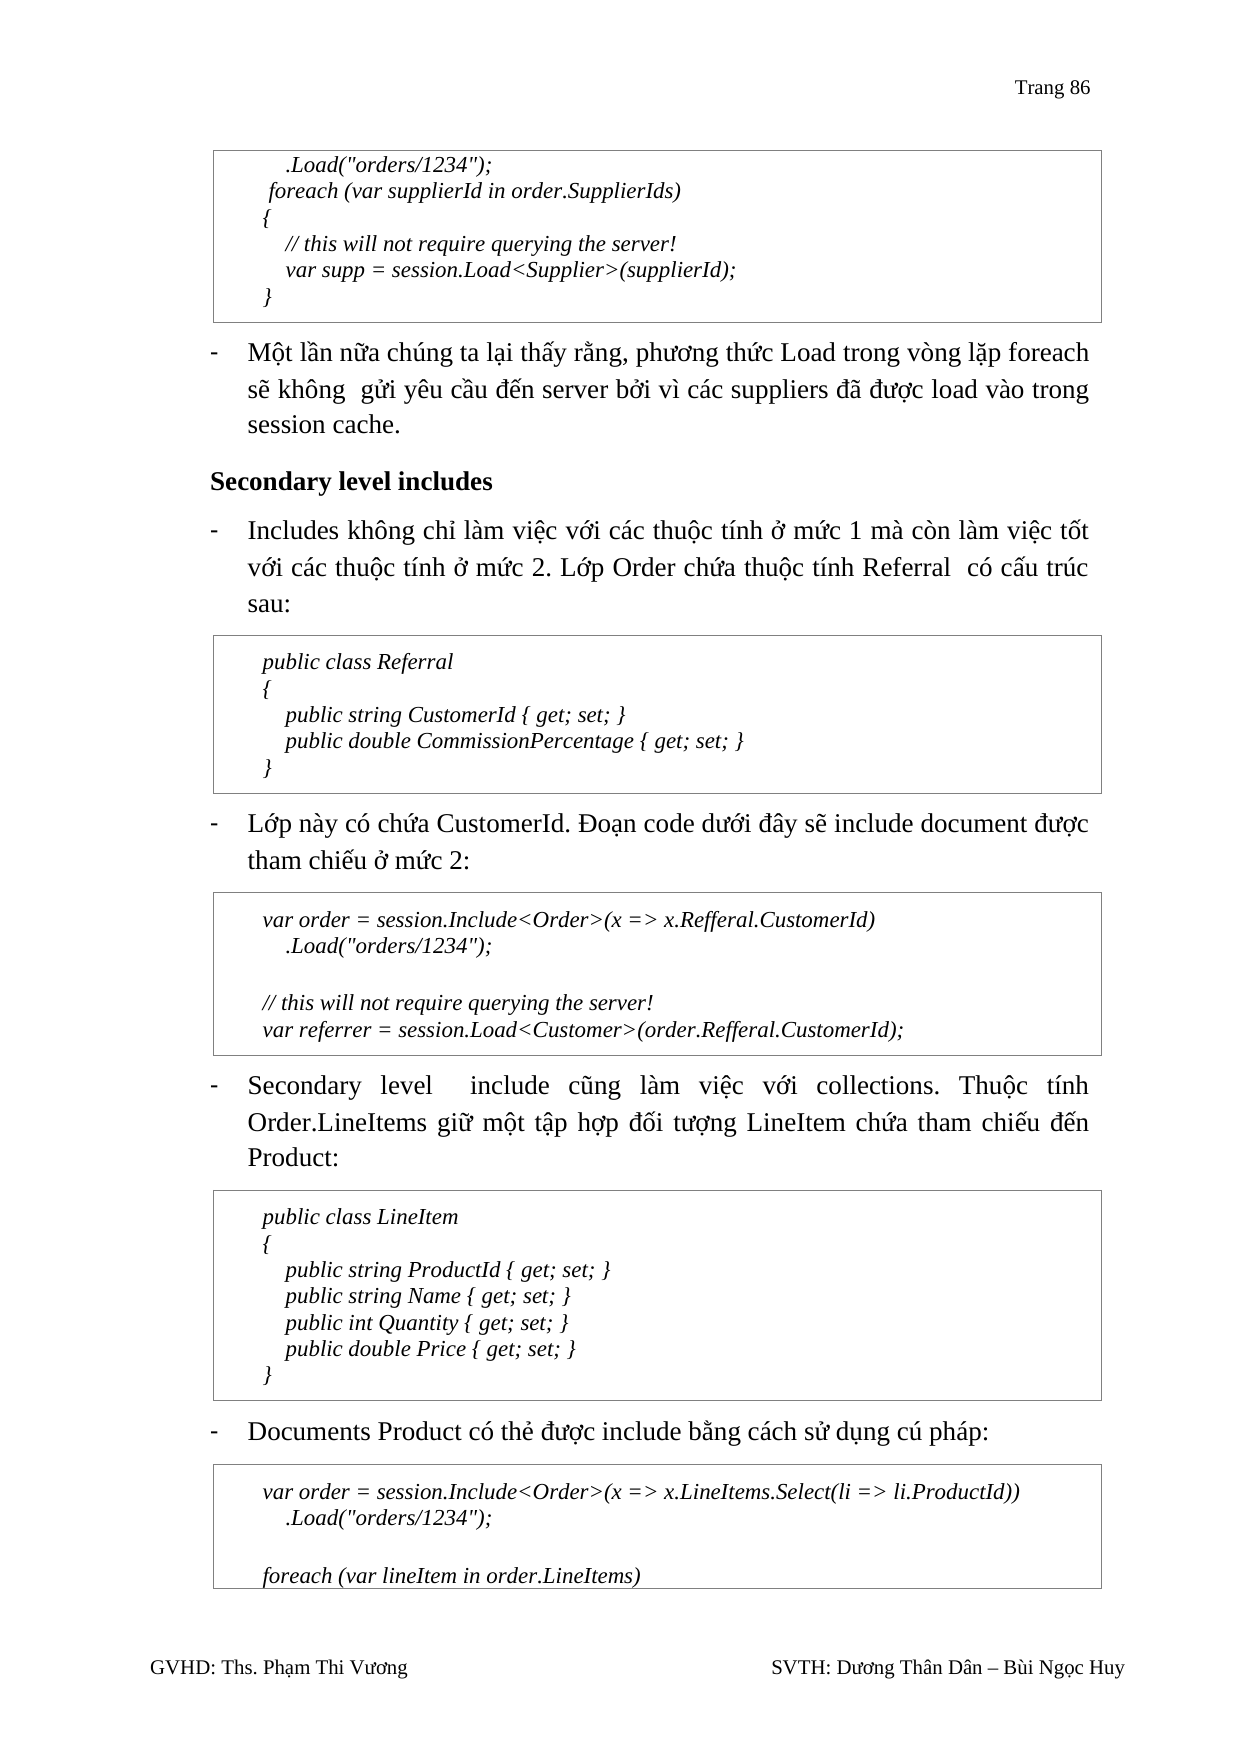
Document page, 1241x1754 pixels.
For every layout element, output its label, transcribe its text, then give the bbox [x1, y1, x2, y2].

text Secondary level includes [150, 465, 1090, 496]
table_header public class LineItem { public string ProductId { get; set; } public string Name { get; set; } public int Quantity { get; set; } public double Price { get; set; } } [214, 1191, 1101, 1400]
list Một lần nữa chúng ta lại thấy rằng, phương thức Load trong vòng lặp foreach sẽ không gửi yêu cầu đến server bởi vì các suppliers đã được load vào trong session cache. [210, 335, 1090, 440]
table_header public class Referral { public string CustomerId { get; set; } public double CommissionPercentage { get; set; } } [214, 636, 1101, 793]
list Documents Product có thẻ được include bằng cách sử dụng cú pháp: [210, 1414, 1090, 1447]
table_header var order = session.Include<Order>(x => x.Refferal.CustomerId) .Load("orders/1234"); // this will not require querying the server! var referrer = session.Load<Customer>(order.Refferal.CustomerId); [214, 893, 1101, 1055]
list Includes không chỉ làm việc với các thuộc tính ở mức 1 mà còn làm việc tốt với các thuộc tính ở mức 2. Lớp Order chứa thuộc tính Referral có cấu trúc sau: [210, 513, 1090, 618]
list Secondary level include cũng làm việc với collections. Thuộc tính Order.LineItems giữ một tập hợp đối tượng LineItem chứa tham chiếu đến Product: [210, 1068, 1090, 1173]
list Lớp này có chứa CustomerId. Đoạn code dưới đây sẽ include document được tham chiếu ở mức 2: [210, 806, 1090, 875]
